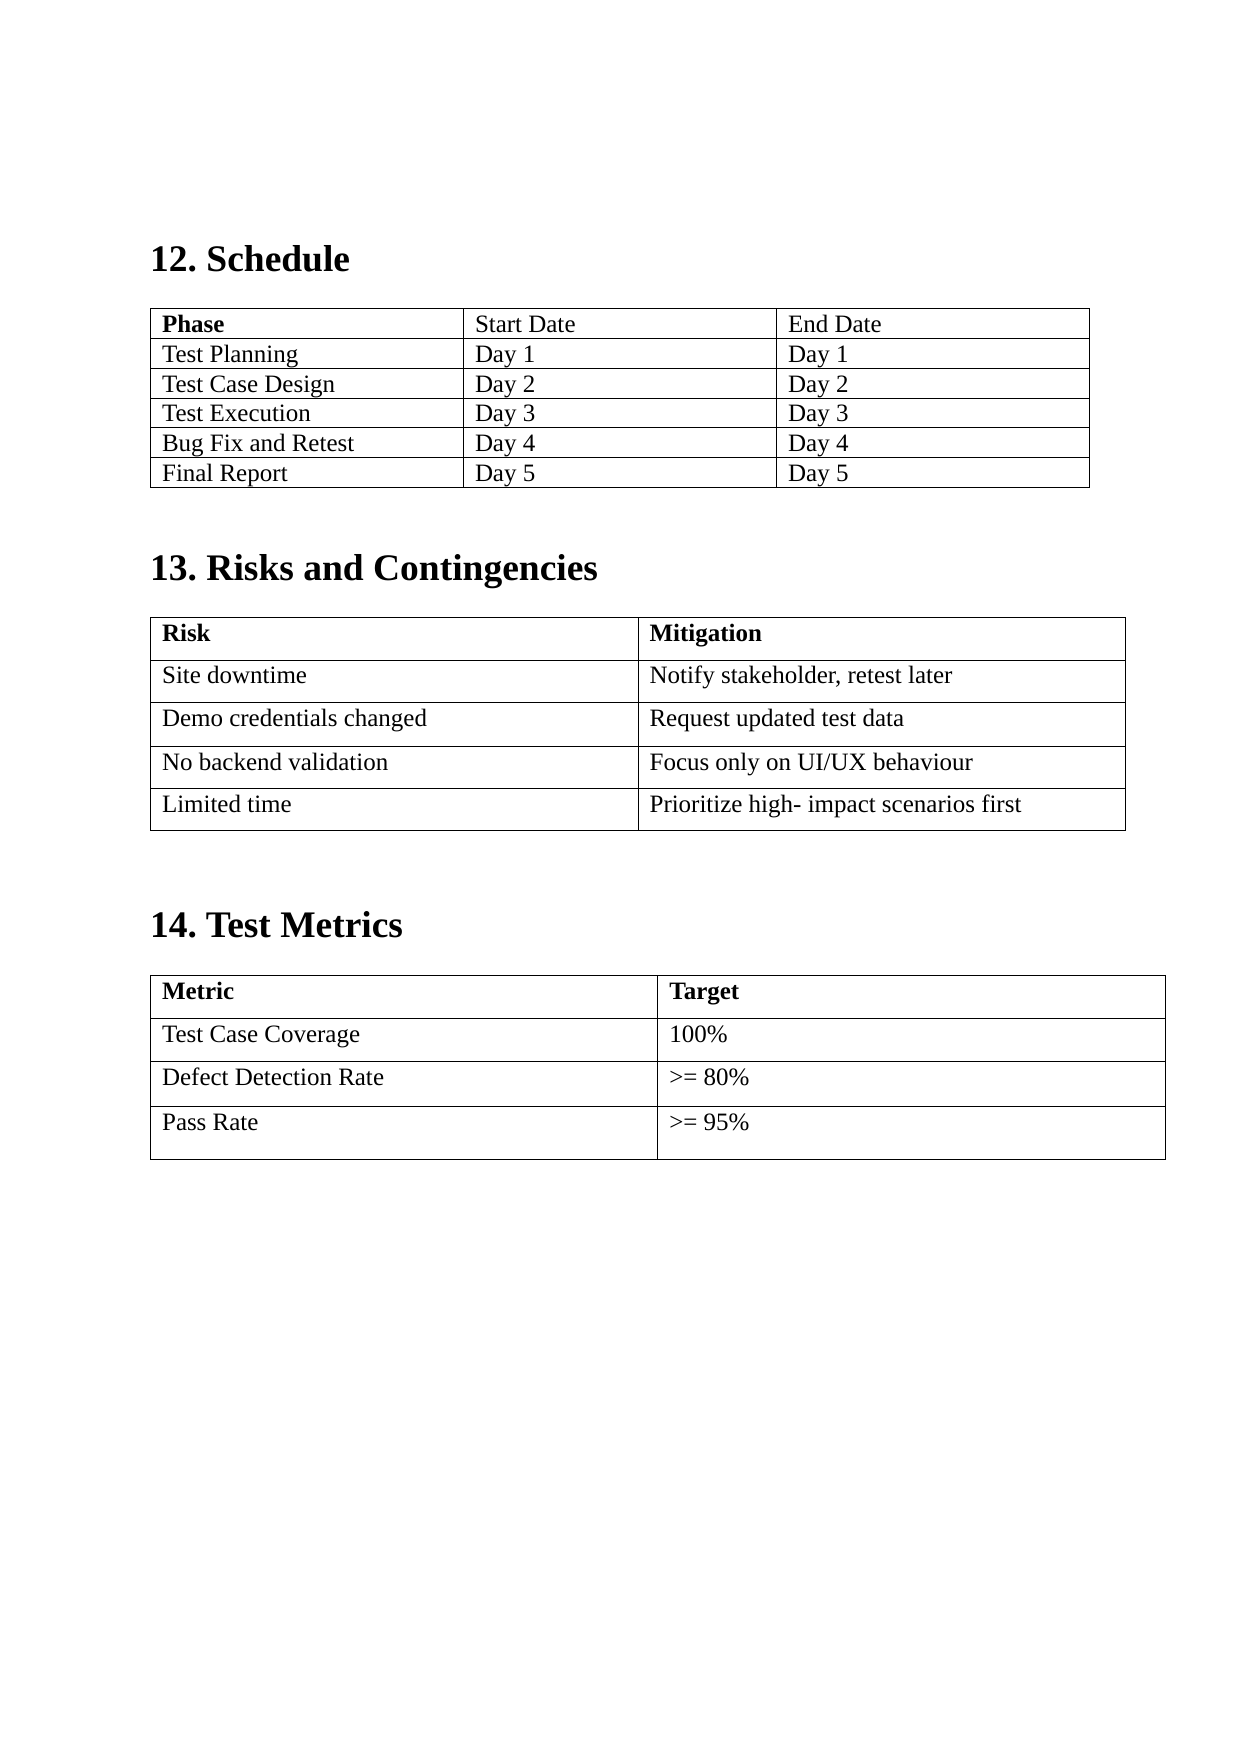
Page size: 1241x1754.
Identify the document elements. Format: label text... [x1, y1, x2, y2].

table_cell Site downtime [151, 661, 638, 702]
table_cell Request updated test data [639, 703, 1125, 746]
table_header Risk [151, 618, 638, 659]
table_cell Test Execution [151, 399, 463, 427]
table_cell 100% [658, 1019, 1165, 1061]
table_header Phase [151, 309, 463, 338]
table_cell Test Planning [151, 339, 463, 368]
table_cell Defect Detection Rate [151, 1062, 657, 1106]
table_cell Day 2 [464, 369, 776, 397]
table_cell Test Case Coverage [151, 1019, 657, 1061]
table_cell Test Case Design [151, 369, 463, 397]
table_header Mitigation [639, 618, 1125, 659]
table_header Metric [151, 976, 657, 1018]
table_header Target [658, 976, 1165, 1018]
table_cell Pass Rate [151, 1107, 657, 1159]
table_cell Demo credentials changed [151, 703, 638, 746]
table_cell Day 3 [464, 399, 776, 427]
table_cell Notify stakeholder, retest later [639, 661, 1125, 702]
table_cell No backend validation [151, 747, 638, 788]
table_cell Focus only on UI/UX behaviour [639, 747, 1125, 788]
table_cell Day 1 [464, 339, 776, 368]
table_cell Final Report [151, 458, 463, 487]
table_header End Date [777, 309, 1089, 338]
table_header Start Date [464, 309, 776, 338]
subtitle 14. Test Metrics [150, 903, 1090, 946]
table_cell Day 4 [777, 428, 1089, 457]
table_cell Day 5 [464, 458, 776, 487]
table_cell Prioritize high- impact scenarios first [639, 789, 1125, 830]
subtitle 13. Risks and Contingencies [150, 545, 1090, 588]
table_cell >= 80% [658, 1062, 1165, 1106]
table_cell Bug Fix and Retest [151, 428, 463, 457]
table_cell Day 4 [464, 428, 776, 457]
table_cell Day 1 [777, 339, 1089, 368]
table_cell >= 95% [658, 1107, 1165, 1159]
table_cell Day 3 [777, 399, 1089, 427]
table_cell Day 5 [777, 458, 1089, 487]
subtitle 12. Schedule [150, 236, 1090, 279]
table_cell Day 2 [777, 369, 1089, 397]
table_cell Limited time [151, 789, 638, 830]
